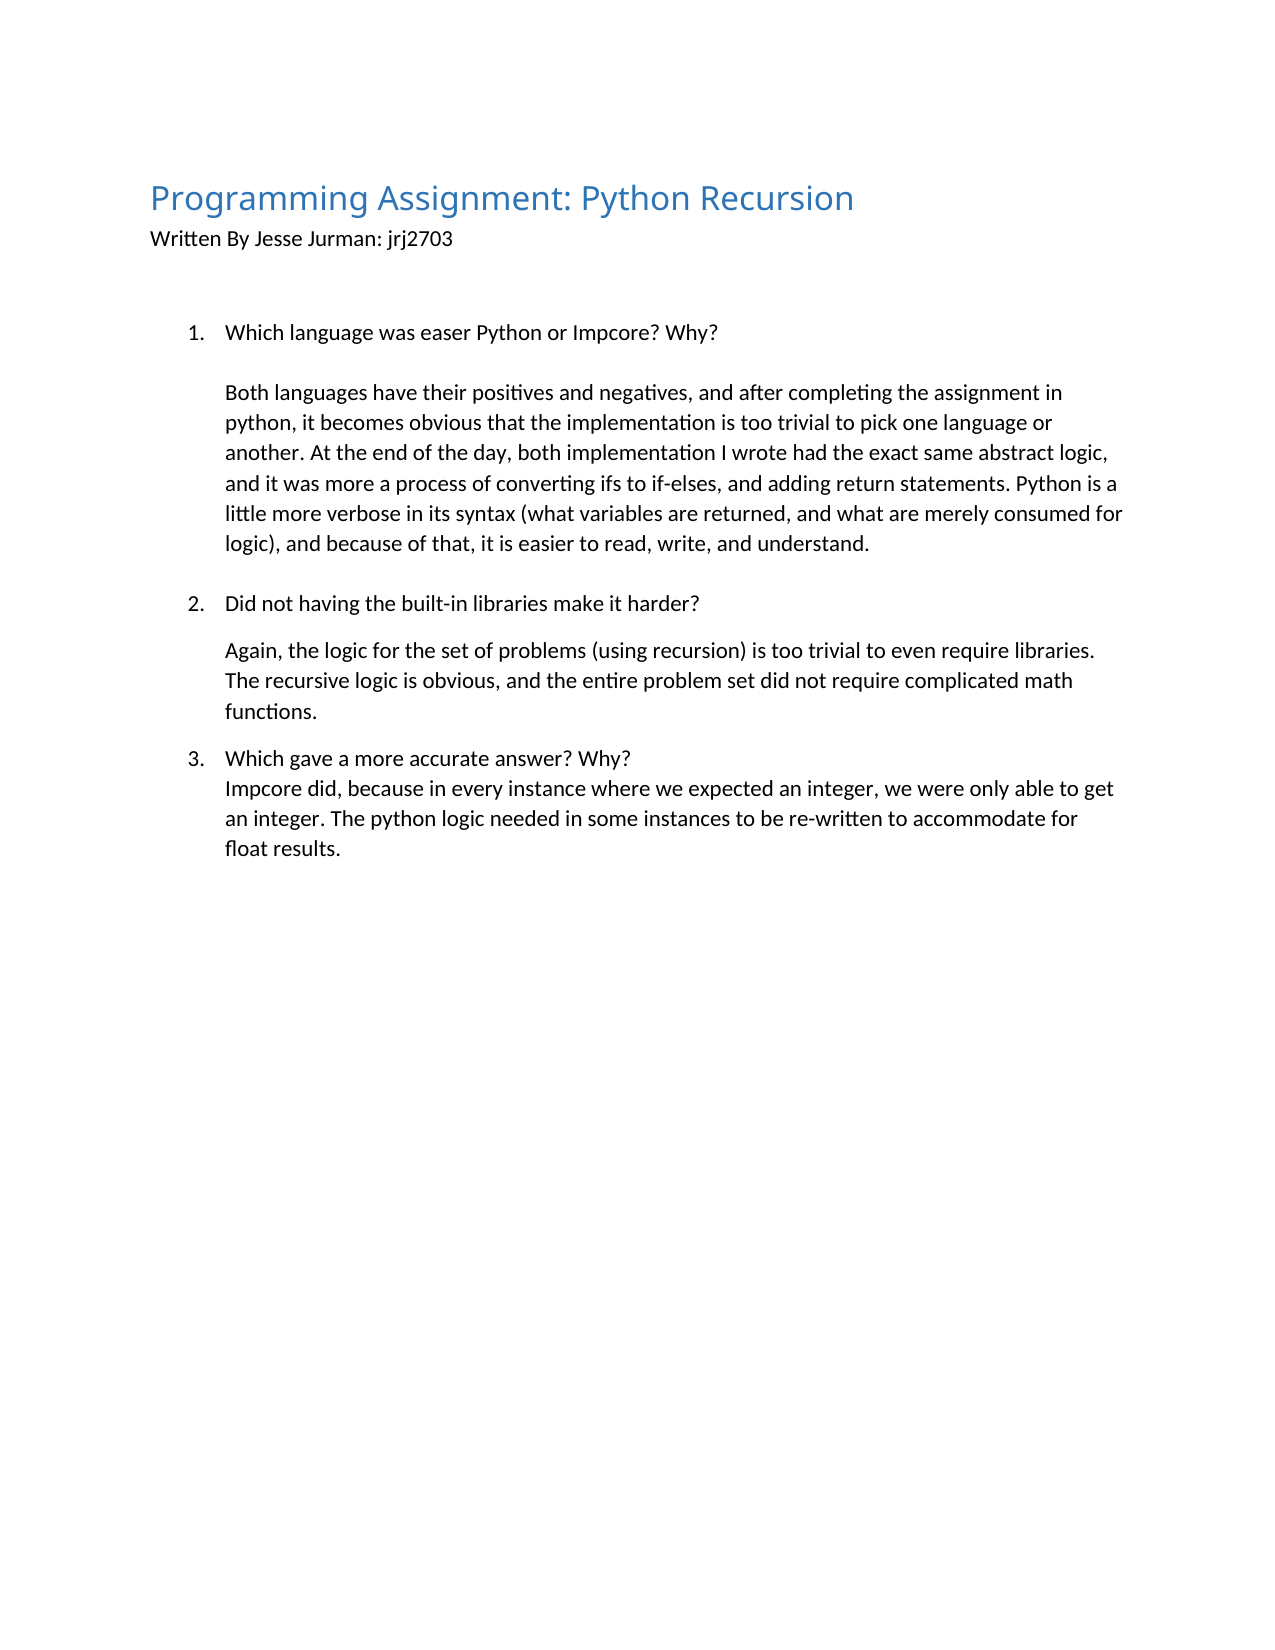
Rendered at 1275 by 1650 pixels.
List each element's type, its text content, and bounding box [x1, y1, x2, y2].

list Impcore did, because in every instance where we expected an integer, we were only able to get an integer. The python logic needed in some instances to be re-written to accommodate for float results. [225, 774, 1125, 862]
list Which language was easer Python or Impcore? Why? [187, 318, 1125, 346]
list Did not having the built-in libraries make it harder? [187, 589, 1125, 618]
list Which gave a more accurate answer? Why? [187, 744, 1125, 772]
text Written By Jesse Jurman: jrj2703 [150, 224, 1125, 252]
text Again, the logic for the set of problems (using recursion) is too trivial to even require libraries. The recursive logic is obvious, and the entire problem set did not require complicated math functions. [225, 636, 1125, 725]
subtitle Programming Assignment: Python Recursion [150, 175, 1125, 220]
list Both languages have their positives and negatives, and after completing the assignment in python, it becomes obvious that the implementation is too trivial to pick one language or another. At the end of the day, both implementation I wrote had the exact same abstract logic, and it was more a process of converting ifs to if-elses, and adding return statements. Python is a little more verbose in its syntax (what variables are returned, and what are merely consumed for logic), and because of that, it is easier to read, write, and understand. [225, 378, 1125, 557]
